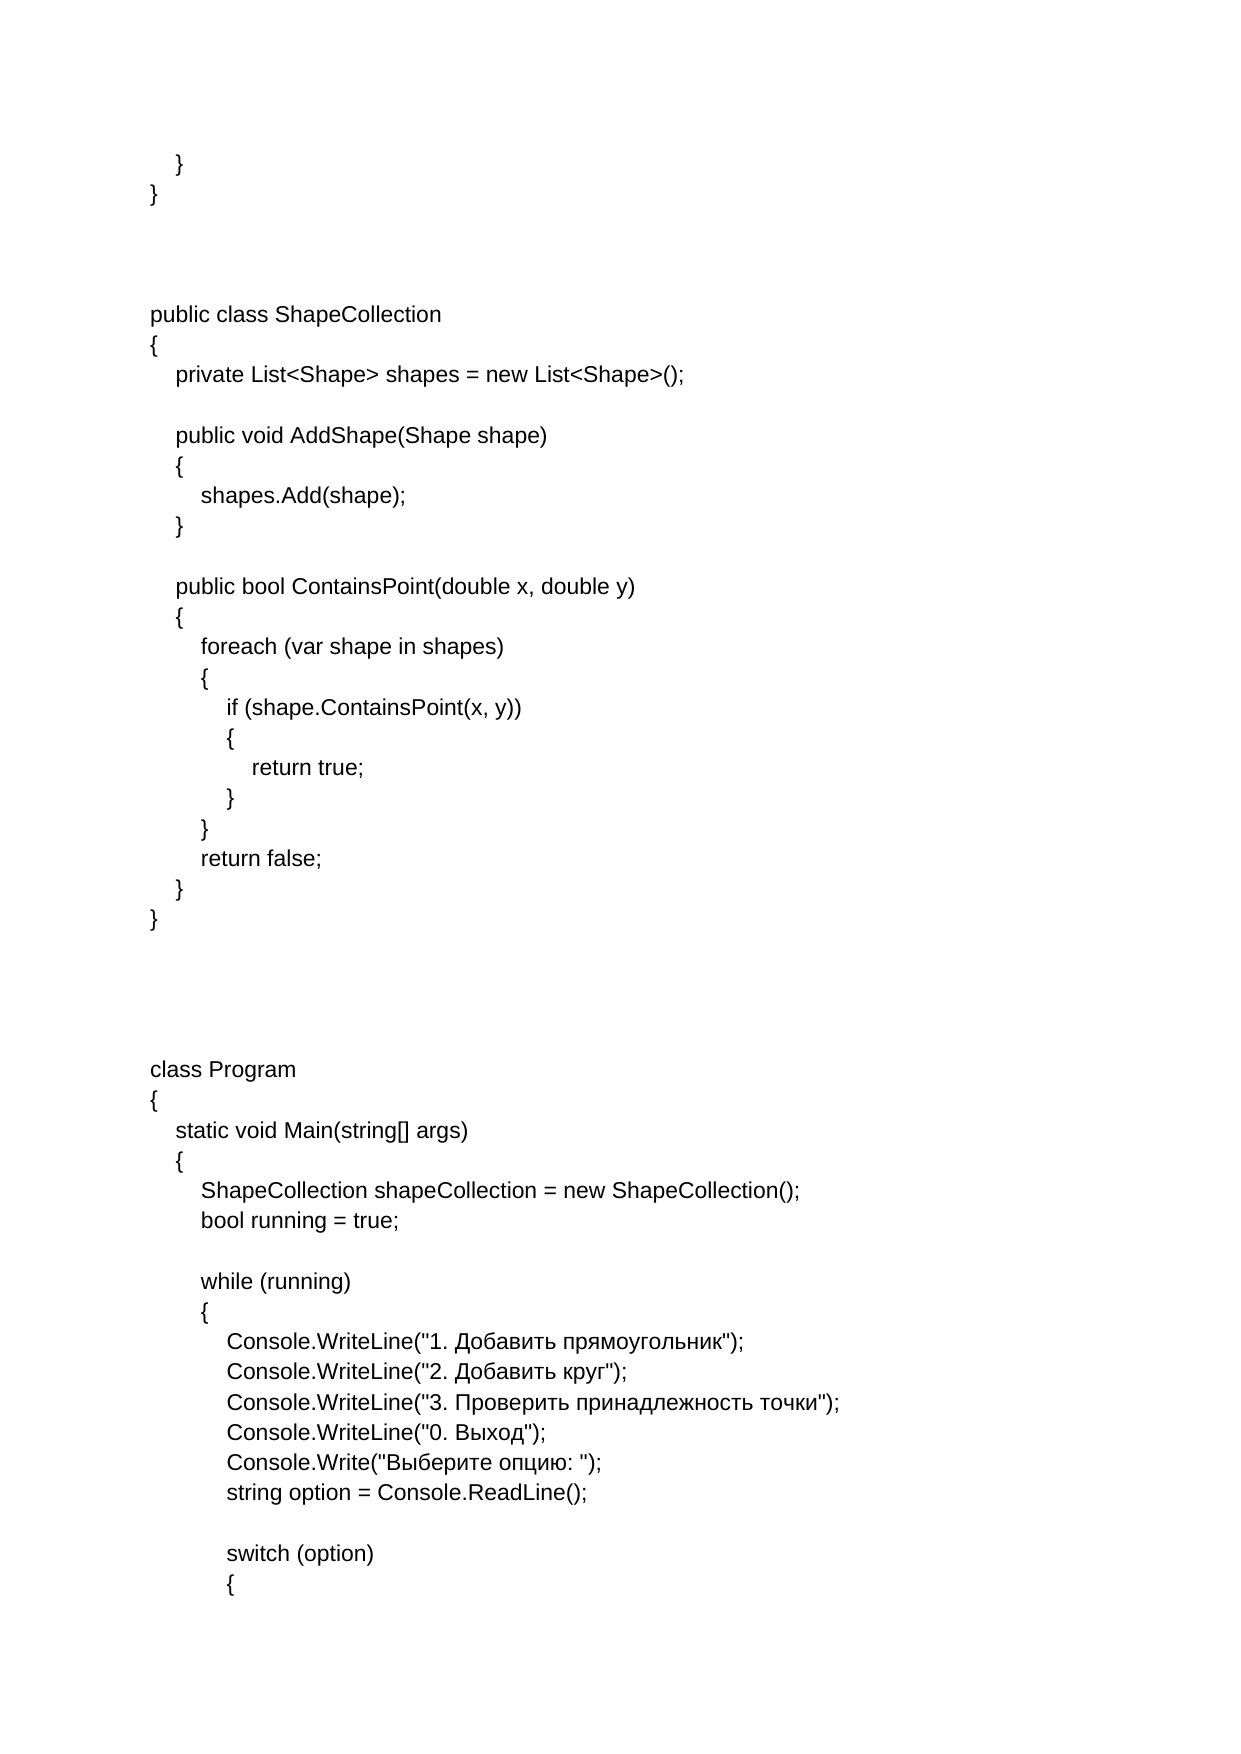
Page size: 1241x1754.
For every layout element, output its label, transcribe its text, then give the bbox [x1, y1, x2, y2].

text } [150, 512, 1090, 539]
text { [150, 1298, 1090, 1324]
text { [150, 1147, 1090, 1173]
text { [150, 724, 1090, 750]
text { [150, 1086, 1090, 1113]
text Console.WriteLine("2. Добавить круг"); [150, 1358, 1090, 1385]
text } [150, 180, 1090, 207]
text } [150, 814, 1090, 841]
text public class ShapeCollection [150, 301, 1090, 327]
text public bool ContainsPoint(double x, double y) [150, 573, 1090, 599]
text } [150, 905, 1090, 932]
text return true; [150, 754, 1090, 781]
text } [150, 784, 1090, 811]
text { [150, 331, 1090, 358]
text } [150, 875, 1090, 901]
text if (shape.ContainsPoint(x, y)) [150, 694, 1090, 720]
text { [150, 663, 1090, 690]
text bool running = true; [150, 1207, 1090, 1234]
text Console.WriteLine("0. Выход"); [150, 1419, 1090, 1445]
text class Program [150, 1056, 1090, 1083]
text } [150, 150, 1090, 176]
text private List<Shape> shapes = new List<Shape>(); [150, 361, 1090, 388]
text foreach (var shape in shapes) [150, 633, 1090, 660]
text while (running) [150, 1268, 1090, 1294]
text { [150, 452, 1090, 478]
text Console.WriteLine("1. Добавить прямоугольник"); [150, 1328, 1090, 1354]
text Console.WriteLine("3. Проверить принадлежность точки"); [150, 1388, 1090, 1415]
text return false; [150, 845, 1090, 871]
text { [150, 1570, 1090, 1596]
text ShapeCollection shapeCollection = new ShapeCollection(); [150, 1177, 1090, 1203]
text public void AddShape(Shape shape) [150, 422, 1090, 448]
text Console.Write("Выберите опцию: "); [150, 1449, 1090, 1475]
text switch (option) [150, 1539, 1090, 1566]
text static void Main(string[] args) [150, 1117, 1090, 1143]
text string option = Console.ReadLine(); [150, 1479, 1090, 1506]
text shapes.Add(shape); [150, 482, 1090, 509]
text { [150, 603, 1090, 629]
